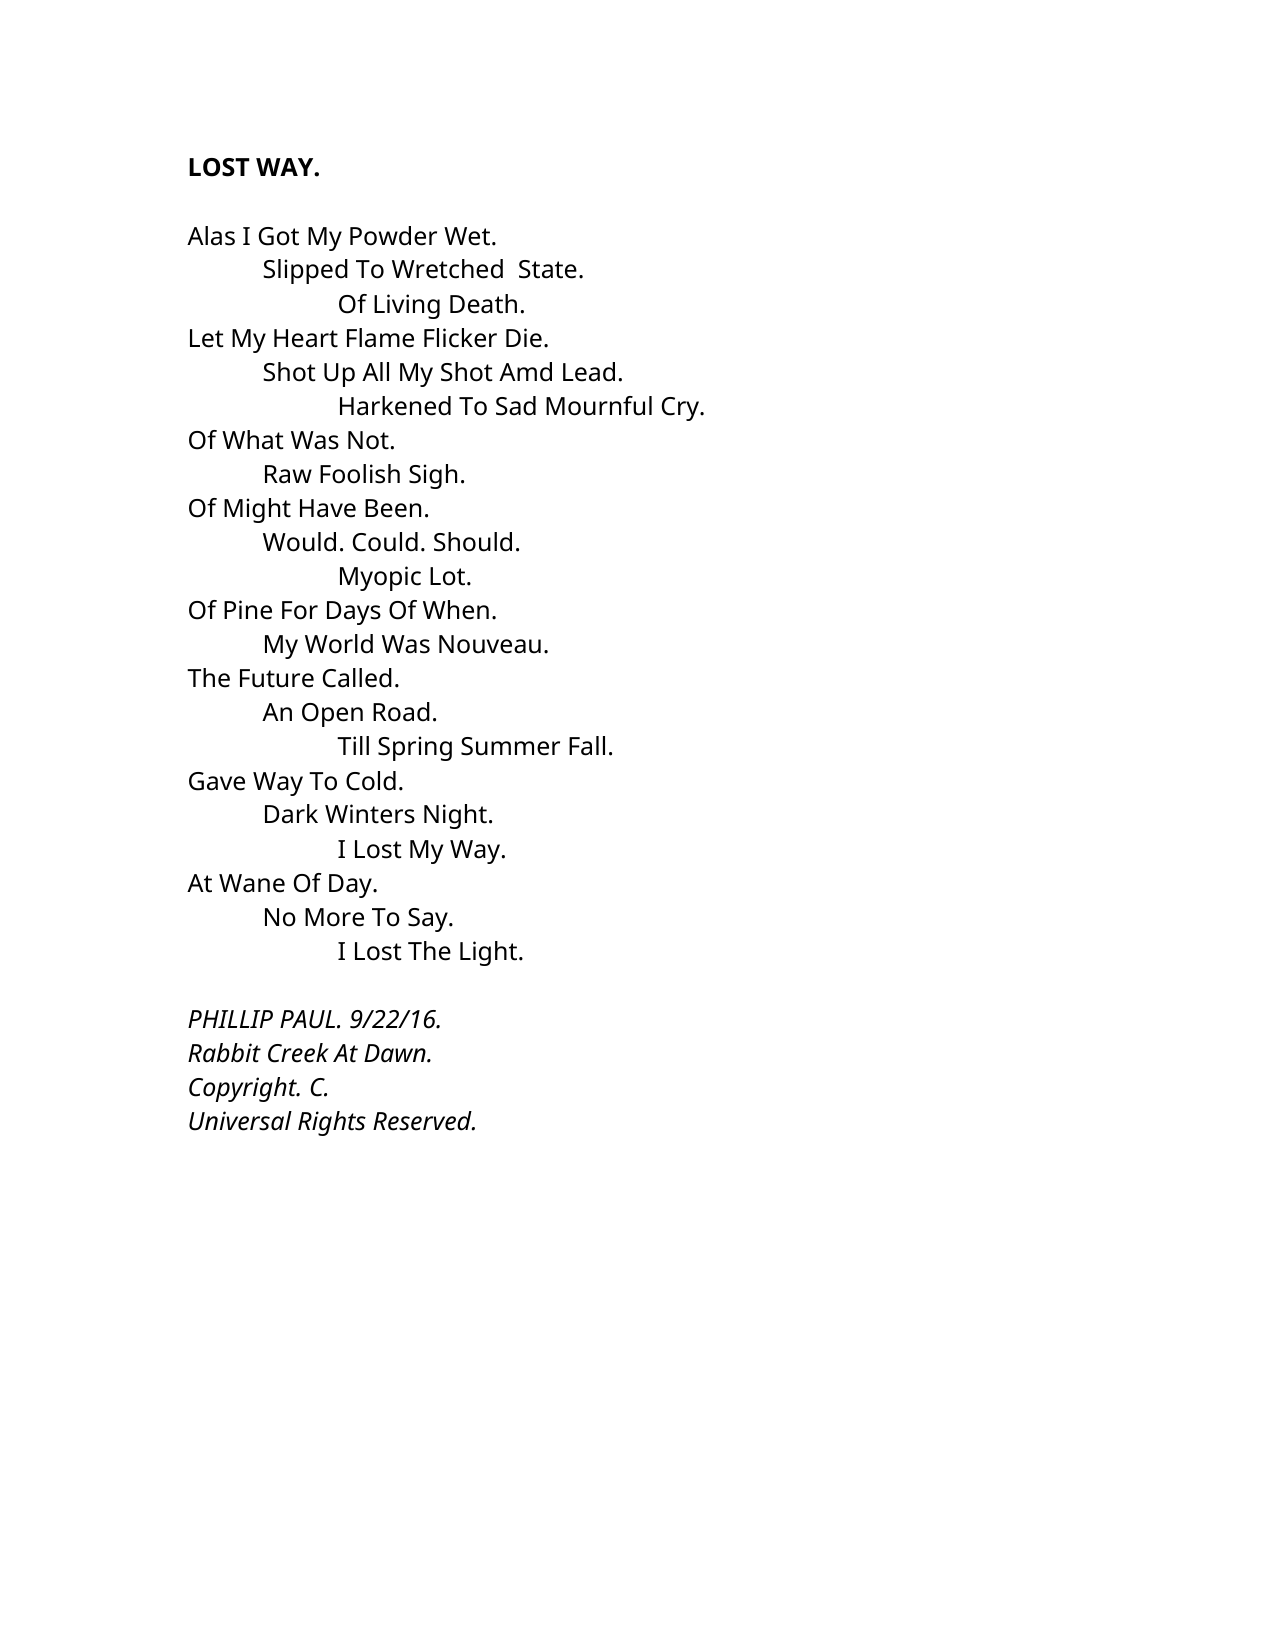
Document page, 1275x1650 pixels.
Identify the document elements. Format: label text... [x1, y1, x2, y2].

text No More To Say. [187, 899, 1087, 933]
text At Wane Of Day. [187, 865, 1087, 899]
text Harkened To Sad Mournful Cry. [262, 388, 1087, 422]
text The Future Called. [187, 661, 1087, 695]
text Let My Heart Flame Flicker Die. [187, 320, 1087, 354]
text Copyright. C. [187, 1070, 1087, 1104]
text PHILLIP PAUL. 9/22/16. [187, 1002, 1087, 1036]
text Shot Up All My Shot Amd Lead. [187, 354, 1087, 388]
text Of Living Death. [262, 286, 1087, 320]
text An Open Road. [187, 695, 1087, 729]
text Till Spring Summer Fall. [262, 729, 1087, 763]
text LOST WAY. [187, 150, 1087, 184]
text Universal Rights Reserved. [187, 1104, 1087, 1138]
text My World Was Nouveau. [187, 627, 1087, 661]
text Alas I Got My Powder Wet. [187, 218, 1087, 252]
text Slipped To Wretched State. [187, 252, 1087, 286]
text I Lost My Way. [262, 831, 1087, 865]
text Raw Foolish Sigh. [187, 457, 1087, 491]
text Myopic Lot. [262, 559, 1087, 593]
text I Lost The Light. [262, 933, 1087, 967]
text Rabbit Creek At Dawn. [187, 1036, 1087, 1070]
text Of Might Have Been. [187, 491, 1087, 525]
text Of Pine For Days Of When. [187, 593, 1087, 627]
text Would. Could. Should. [187, 525, 1087, 559]
text Gave Way To Cold. [187, 763, 1087, 797]
text Of What Was Not. [187, 422, 1087, 457]
text Dark Winters Night. [187, 797, 1087, 831]
